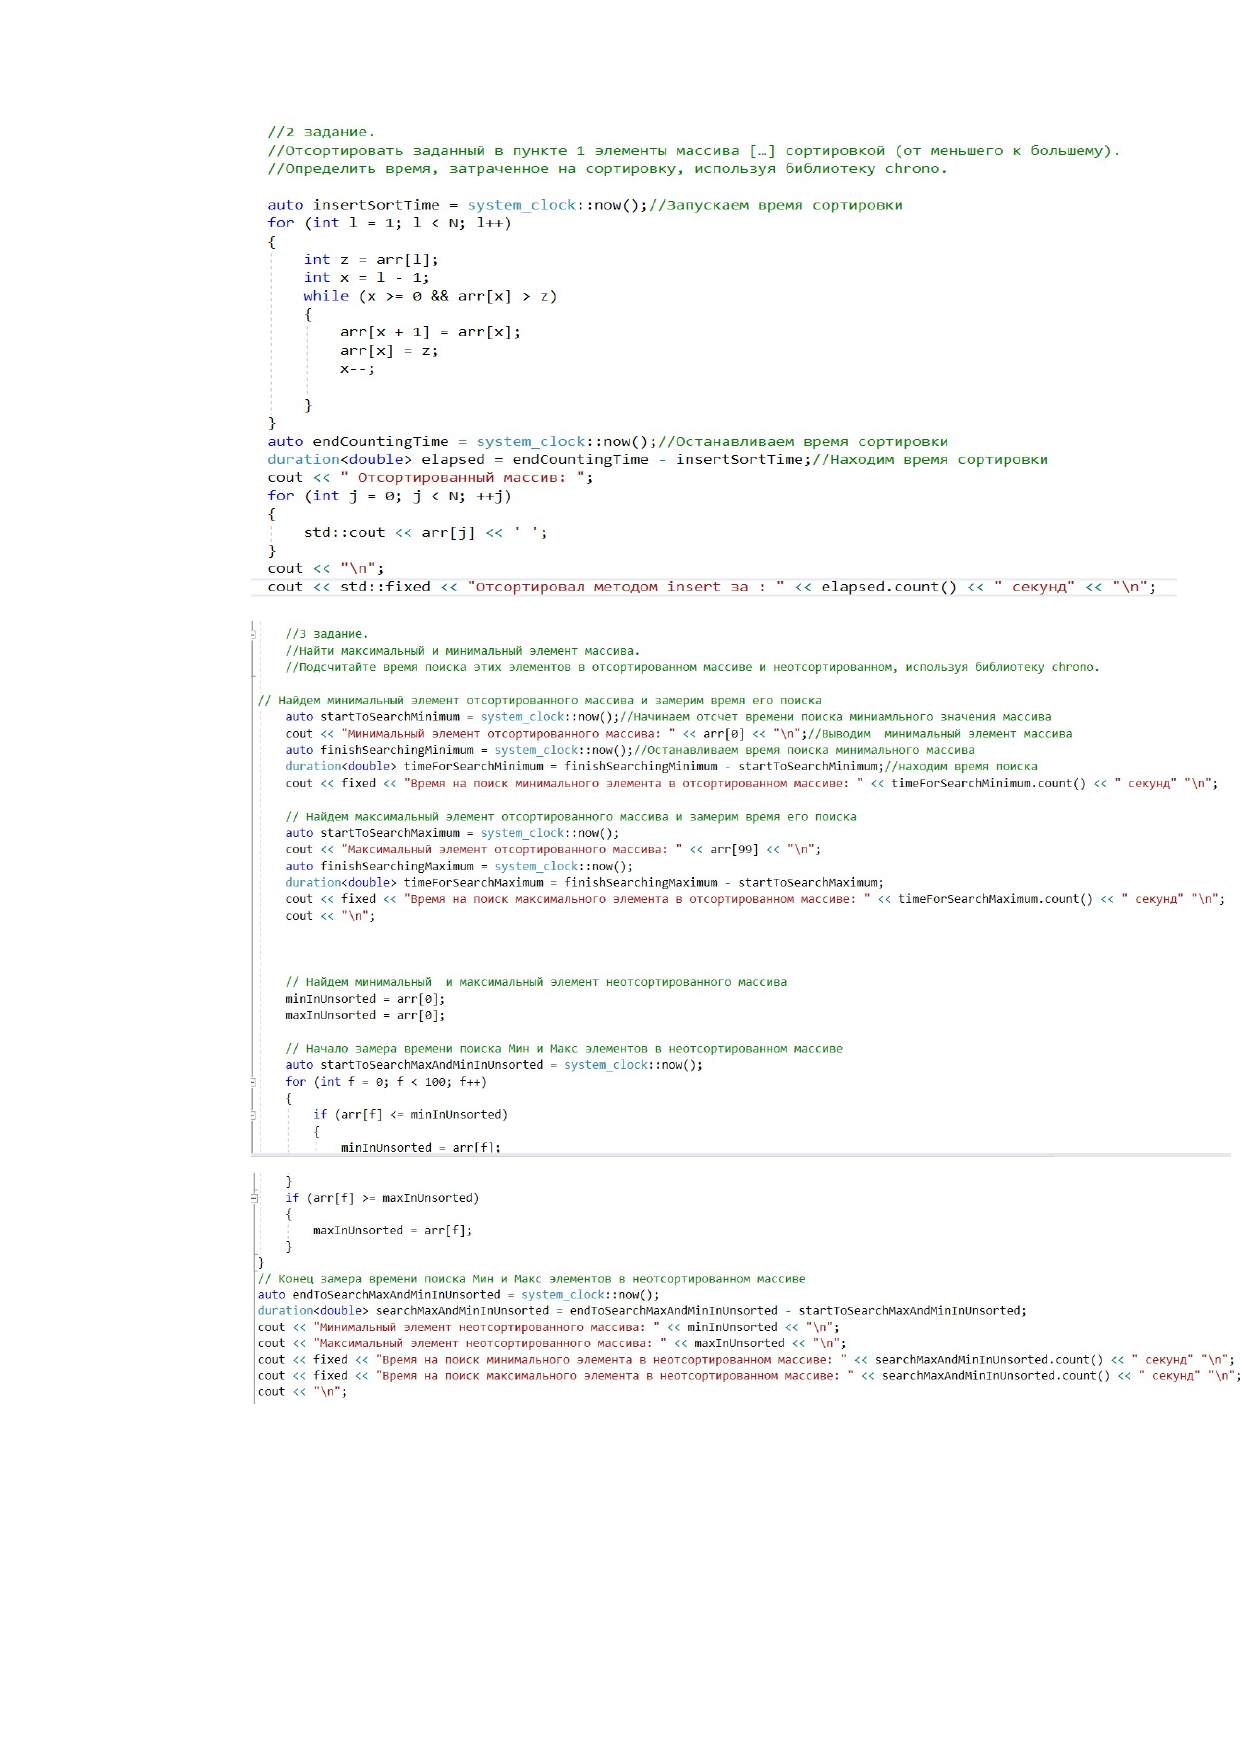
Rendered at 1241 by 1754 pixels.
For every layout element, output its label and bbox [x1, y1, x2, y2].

picture [251, 1173, 1241, 1404]
picture [251, 621, 1232, 1157]
picture [251, 118, 1178, 605]
